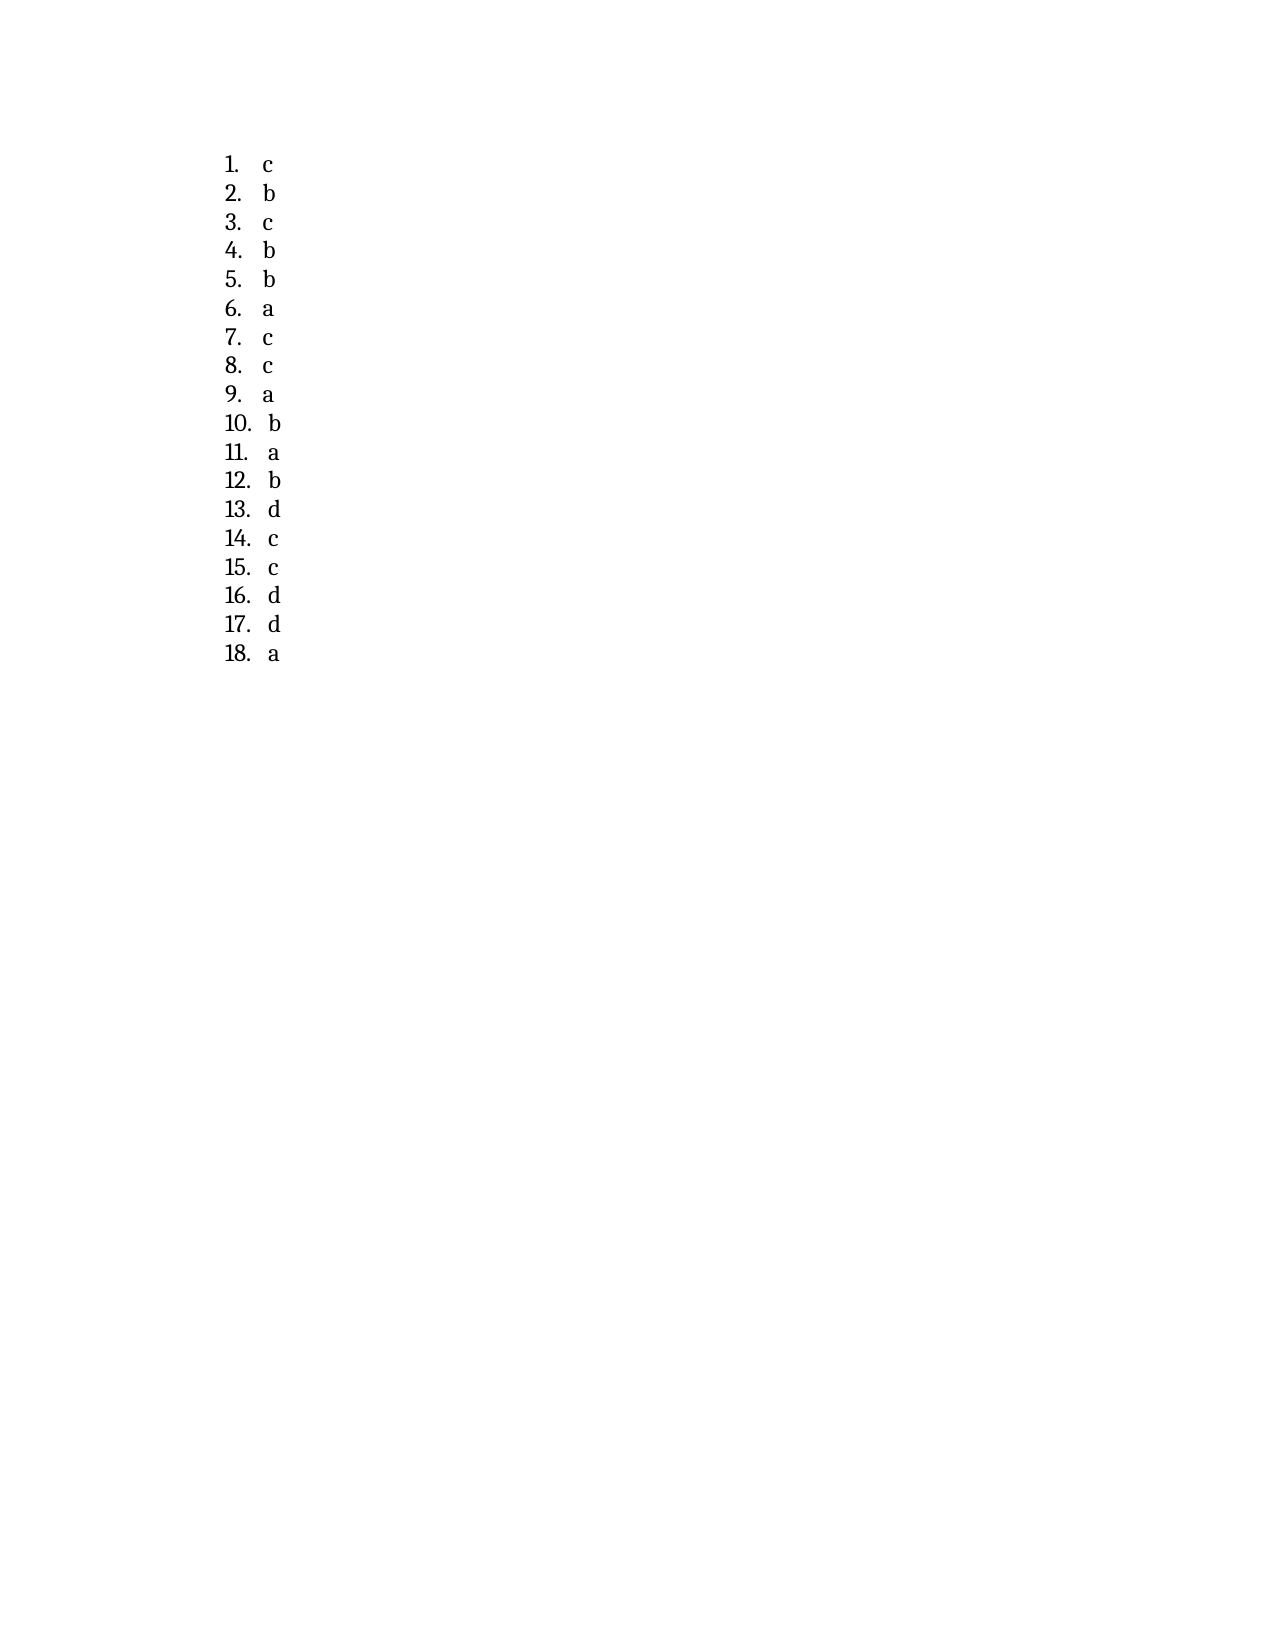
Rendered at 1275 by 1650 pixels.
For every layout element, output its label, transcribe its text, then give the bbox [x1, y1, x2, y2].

list c [225, 351, 1087, 380]
list b [225, 466, 1087, 495]
list c [225, 150, 1087, 179]
list b [225, 236, 1087, 265]
list b [225, 265, 1087, 294]
list d [225, 610, 1087, 639]
list c [225, 524, 1087, 552]
list a [225, 380, 1087, 409]
list d [225, 495, 1087, 524]
list b [225, 179, 1087, 207]
list c [225, 322, 1087, 351]
list b [225, 409, 1087, 437]
list d [225, 581, 1087, 610]
list c [225, 207, 1087, 236]
list a [225, 437, 1087, 466]
list c [225, 552, 1087, 581]
list a [225, 294, 1087, 322]
list a [225, 639, 1087, 667]
